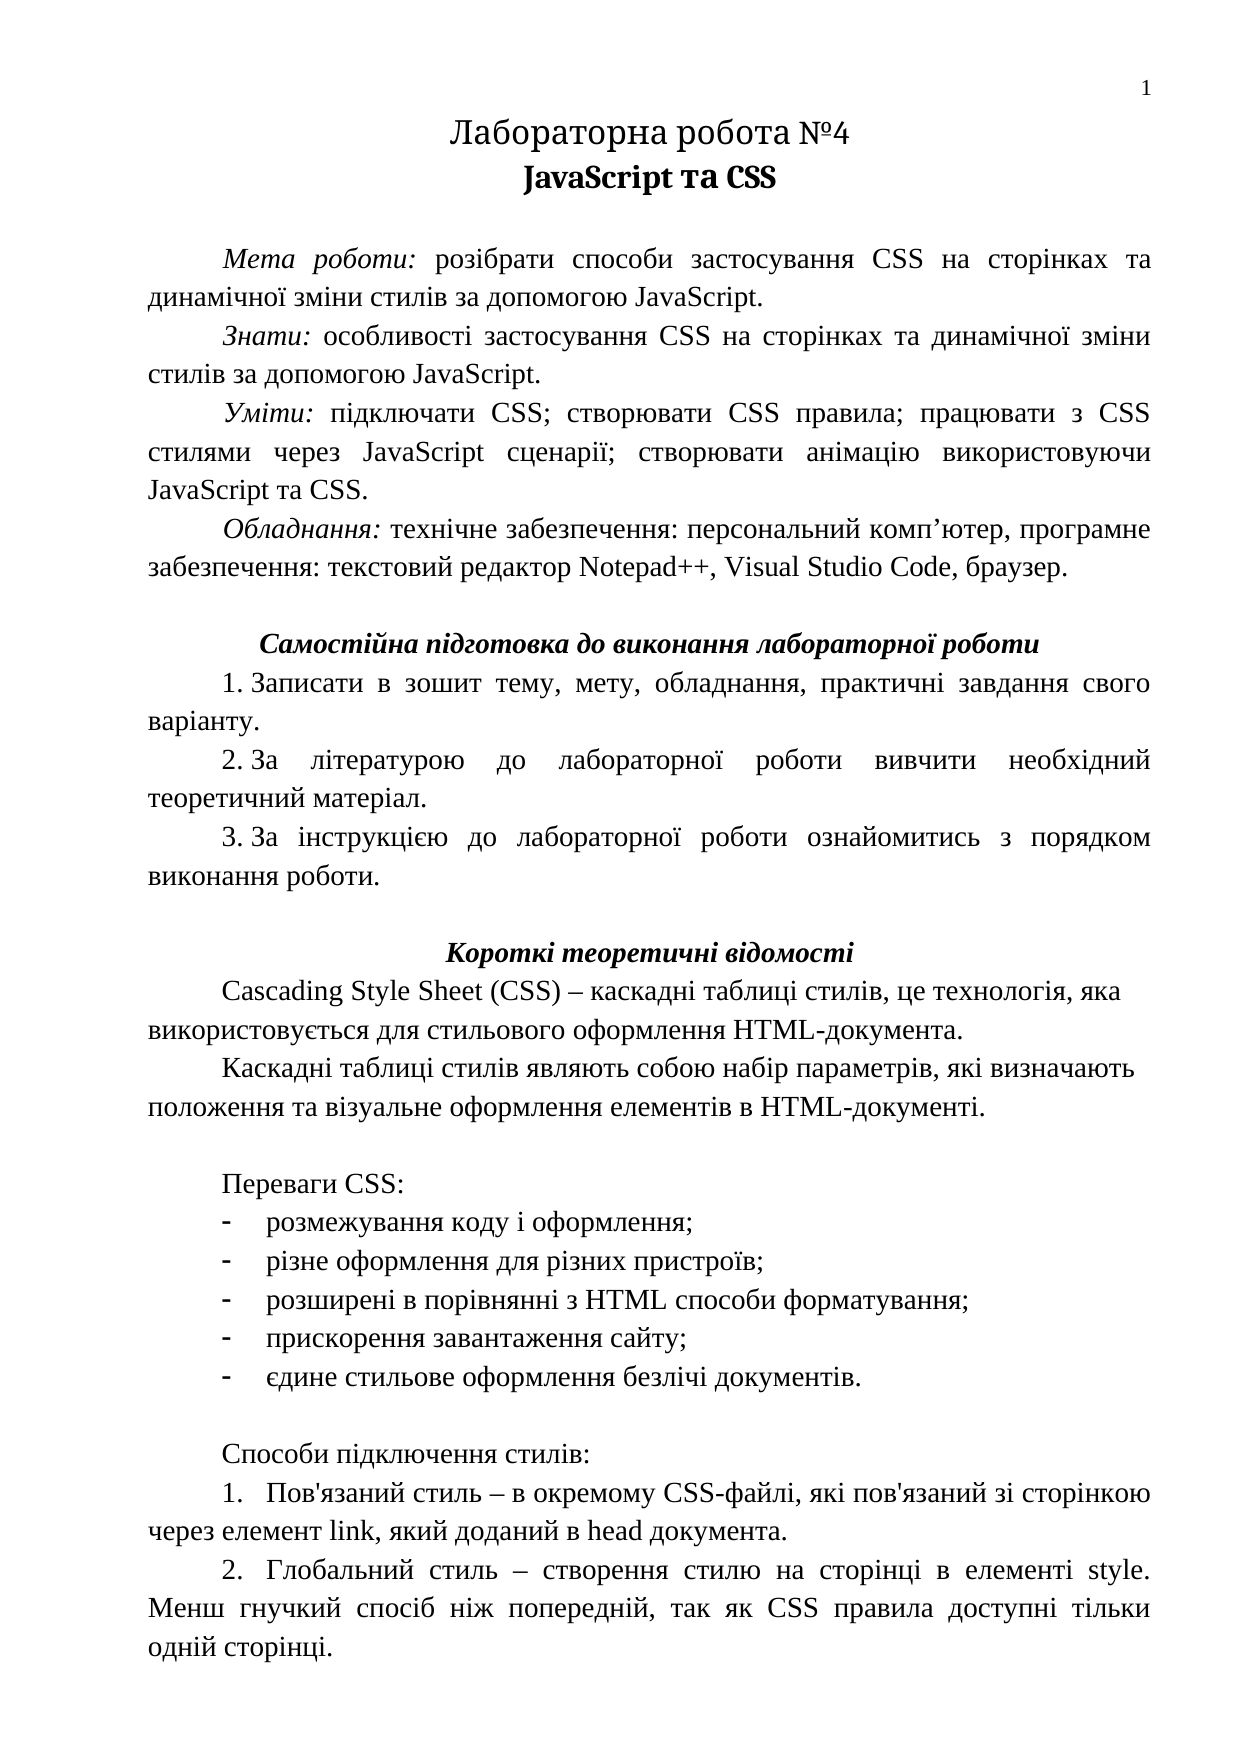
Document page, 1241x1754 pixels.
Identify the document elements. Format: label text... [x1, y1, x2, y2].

text Знати: особливості застосування CSS на сторінках та динамічної зміни стилів за допомогою JavaScript. [148, 318, 1152, 390]
list прискорення завантаження сайту; [148, 1321, 1152, 1354]
text Самостійна підготовка до виконання лабораторної роботи [148, 626, 1152, 660]
list За літературою до лабораторної роботи вивчити необхідний теоретичний матеріал. [148, 742, 1152, 814]
list За інструкцією до лабораторної роботи ознайомитись з порядком виконання роботи. [148, 819, 1152, 891]
list єдине стильове оформлення безлічі документів. [148, 1359, 1152, 1393]
text Мета роботи: розібрати способи застосування CSS на сторінках та динамічної зміни стилів за допомогою JavaScript. [148, 241, 1152, 313]
text Каскадні таблиці стилів являють собою набір параметрів, які визначають положення та візуальне оформлення елементів в HTML-документі. [148, 1050, 1152, 1122]
text Cascading Style Sheet (CSS) – каскадні таблиці стилів, це технологія, яка використовується для стильового оформлення HTML-документа. [148, 973, 1152, 1045]
text Способи підключення стилів: [148, 1436, 1152, 1470]
list Глобальний стиль – створення стилю на сторінці в елементі style. Менш гнучкий спосіб ніж попередній, так як CSS правила доступні тільки одній сторінці. [148, 1552, 1152, 1663]
text Обладнання: технічне забезпечення: персональний комп’ютер, програмне забезпечення: текстовий редактор Notepad++, Visual Studio Code, браузер. [148, 511, 1152, 583]
list різне оформлення для різних пристроїв; [148, 1243, 1152, 1277]
text Переваги CSS: [148, 1166, 1152, 1199]
text Короткі теоретичні відомості [148, 935, 1152, 968]
list розмежування коду і оформлення; [148, 1204, 1152, 1238]
list розширені в порівнянні з HTML способи форматування; [148, 1282, 1152, 1316]
list Записати в зошит тему, мету, обладнання, практичні завдання свого варіанту. [148, 665, 1152, 737]
title Лабораторна робота №4 JavaScript та CSS [148, 114, 1152, 197]
list Пов'язаний стиль – в окремому CSS-файлі, які пов'язаний зі сторінкою через елемент link, який доданий в head документа. [148, 1475, 1152, 1547]
text Уміти: підключати CSS; створювати CSS правила; працювати з CSS стилями через JavaScript сценарії; створювати анімацію використовуючи JavaScript та CSS. [148, 395, 1152, 506]
